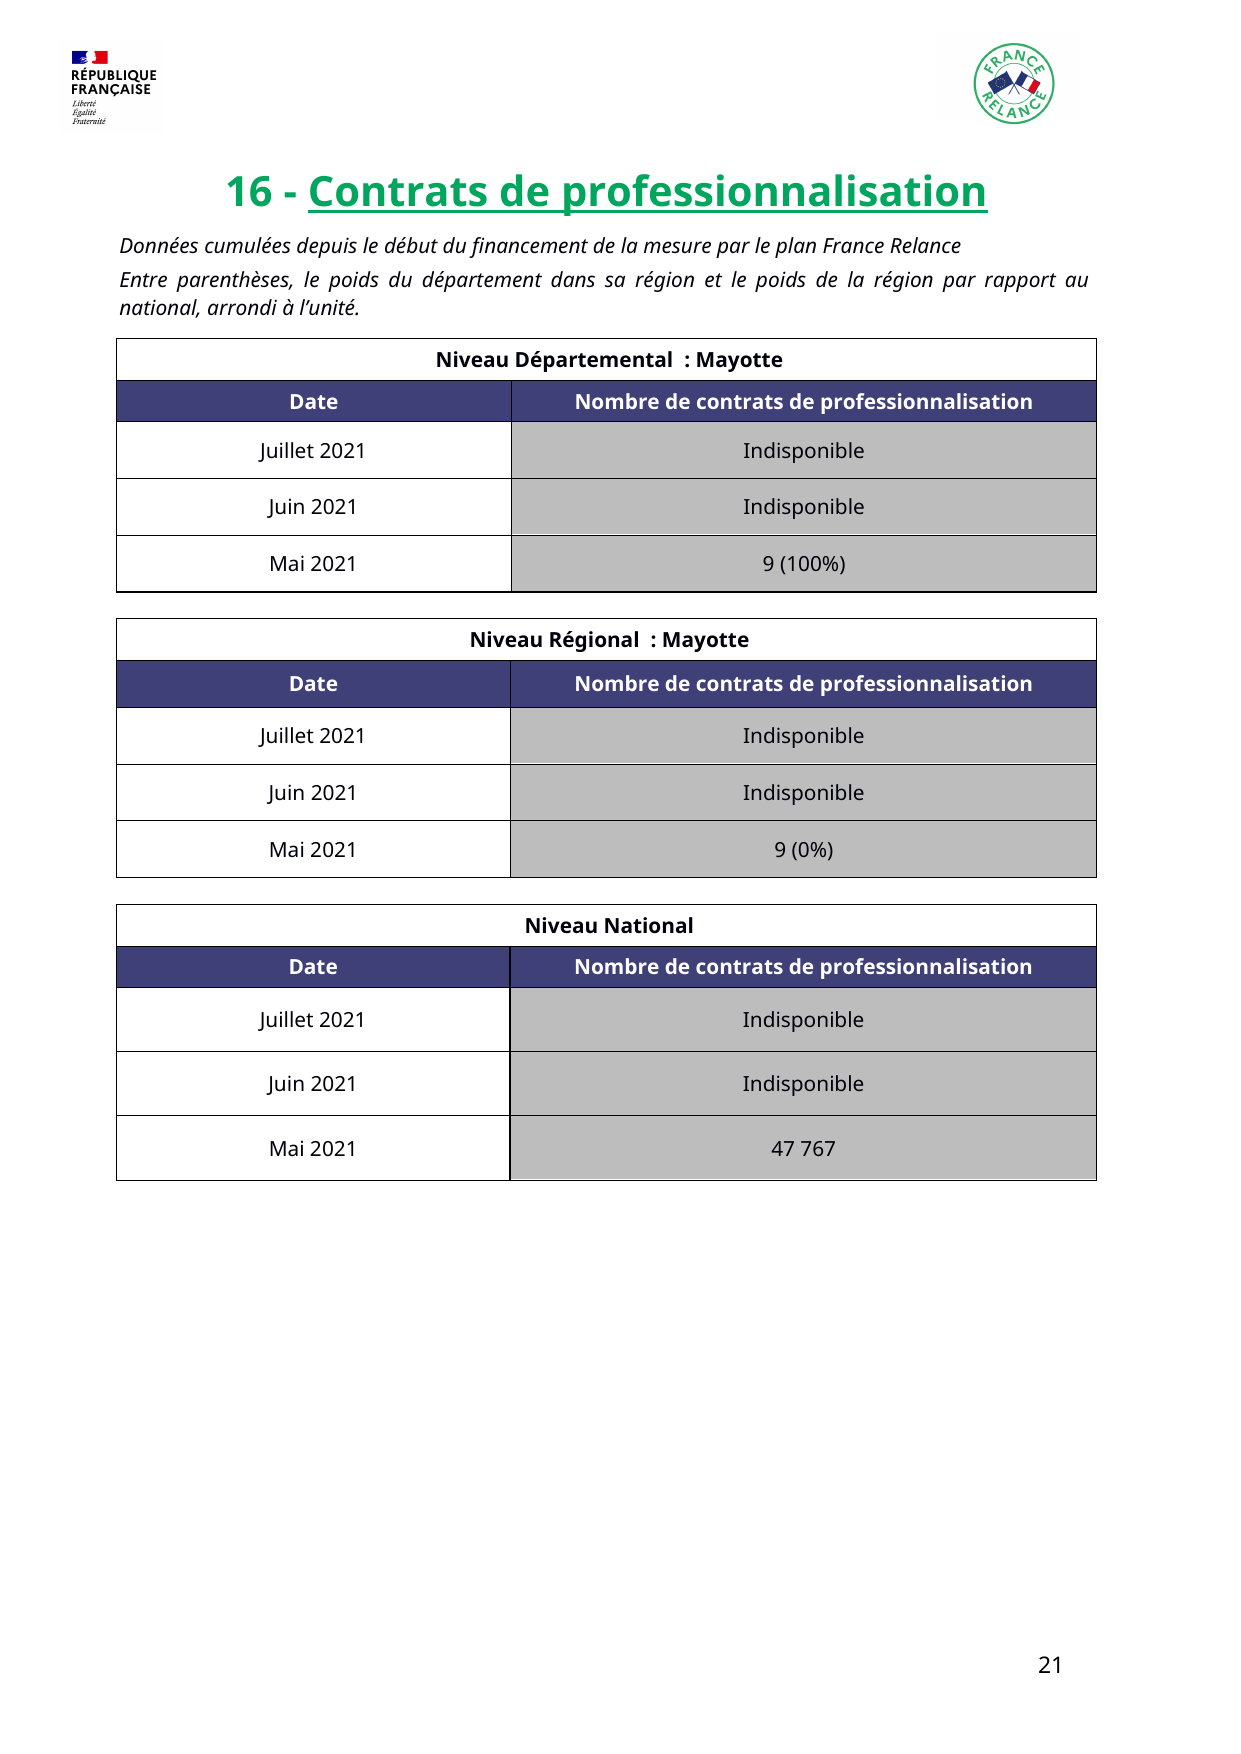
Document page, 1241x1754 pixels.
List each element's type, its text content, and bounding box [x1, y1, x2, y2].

text Données cumulées depuis le début du financement de la mesure par le plan France Relance [119, 231, 1094, 260]
table_cell Indisponible [511, 708, 1096, 763]
table_cell Date [117, 661, 510, 707]
table_cell Nombre de contrats de professionnalisation [511, 661, 1096, 707]
table_cell Juillet 2021 [117, 422, 511, 478]
table_cell Indisponible [511, 1052, 1096, 1115]
table_header Niveau Départemental : Mayotte [117, 339, 1096, 380]
table_cell Mai 2021 [117, 1116, 509, 1179]
table_cell Indisponible [511, 765, 1096, 820]
table_header Niveau Régional : Mayotte [117, 619, 1096, 660]
table_cell Indisponible [512, 479, 1096, 534]
table_cell Indisponible [511, 988, 1096, 1051]
table_cell Date [117, 947, 509, 987]
table_cell Date [117, 381, 511, 421]
table_cell Juillet 2021 [117, 988, 509, 1051]
table_header Niveau National [117, 905, 1096, 946]
picture [935, 31, 1082, 126]
table_cell Nombre de contrats de professionnalisation [511, 947, 1096, 987]
table_cell Juin 2021 [117, 765, 510, 820]
text Entre parenthèses, le poids du département dans sa région et le poids de la région par rapport au national, arrondi à l’unité. [119, 265, 1094, 322]
subtitle 16 - Contrats de professionnalisation [119, 162, 1094, 219]
table_cell 9 (0%) [511, 821, 1096, 877]
table_cell Mai 2021 [117, 536, 511, 591]
table_cell Juin 2021 [117, 479, 511, 534]
picture [60, 39, 164, 133]
table_cell Indisponible [512, 422, 1096, 478]
table_cell 9 (100%) [512, 536, 1096, 591]
table_cell 47 767 [511, 1116, 1096, 1179]
table_cell Juillet 2021 [117, 708, 510, 763]
table_cell Mai 2021 [117, 821, 510, 877]
table_cell Nombre de contrats de professionnalisation [512, 381, 1096, 421]
table_cell Juin 2021 [117, 1052, 509, 1115]
